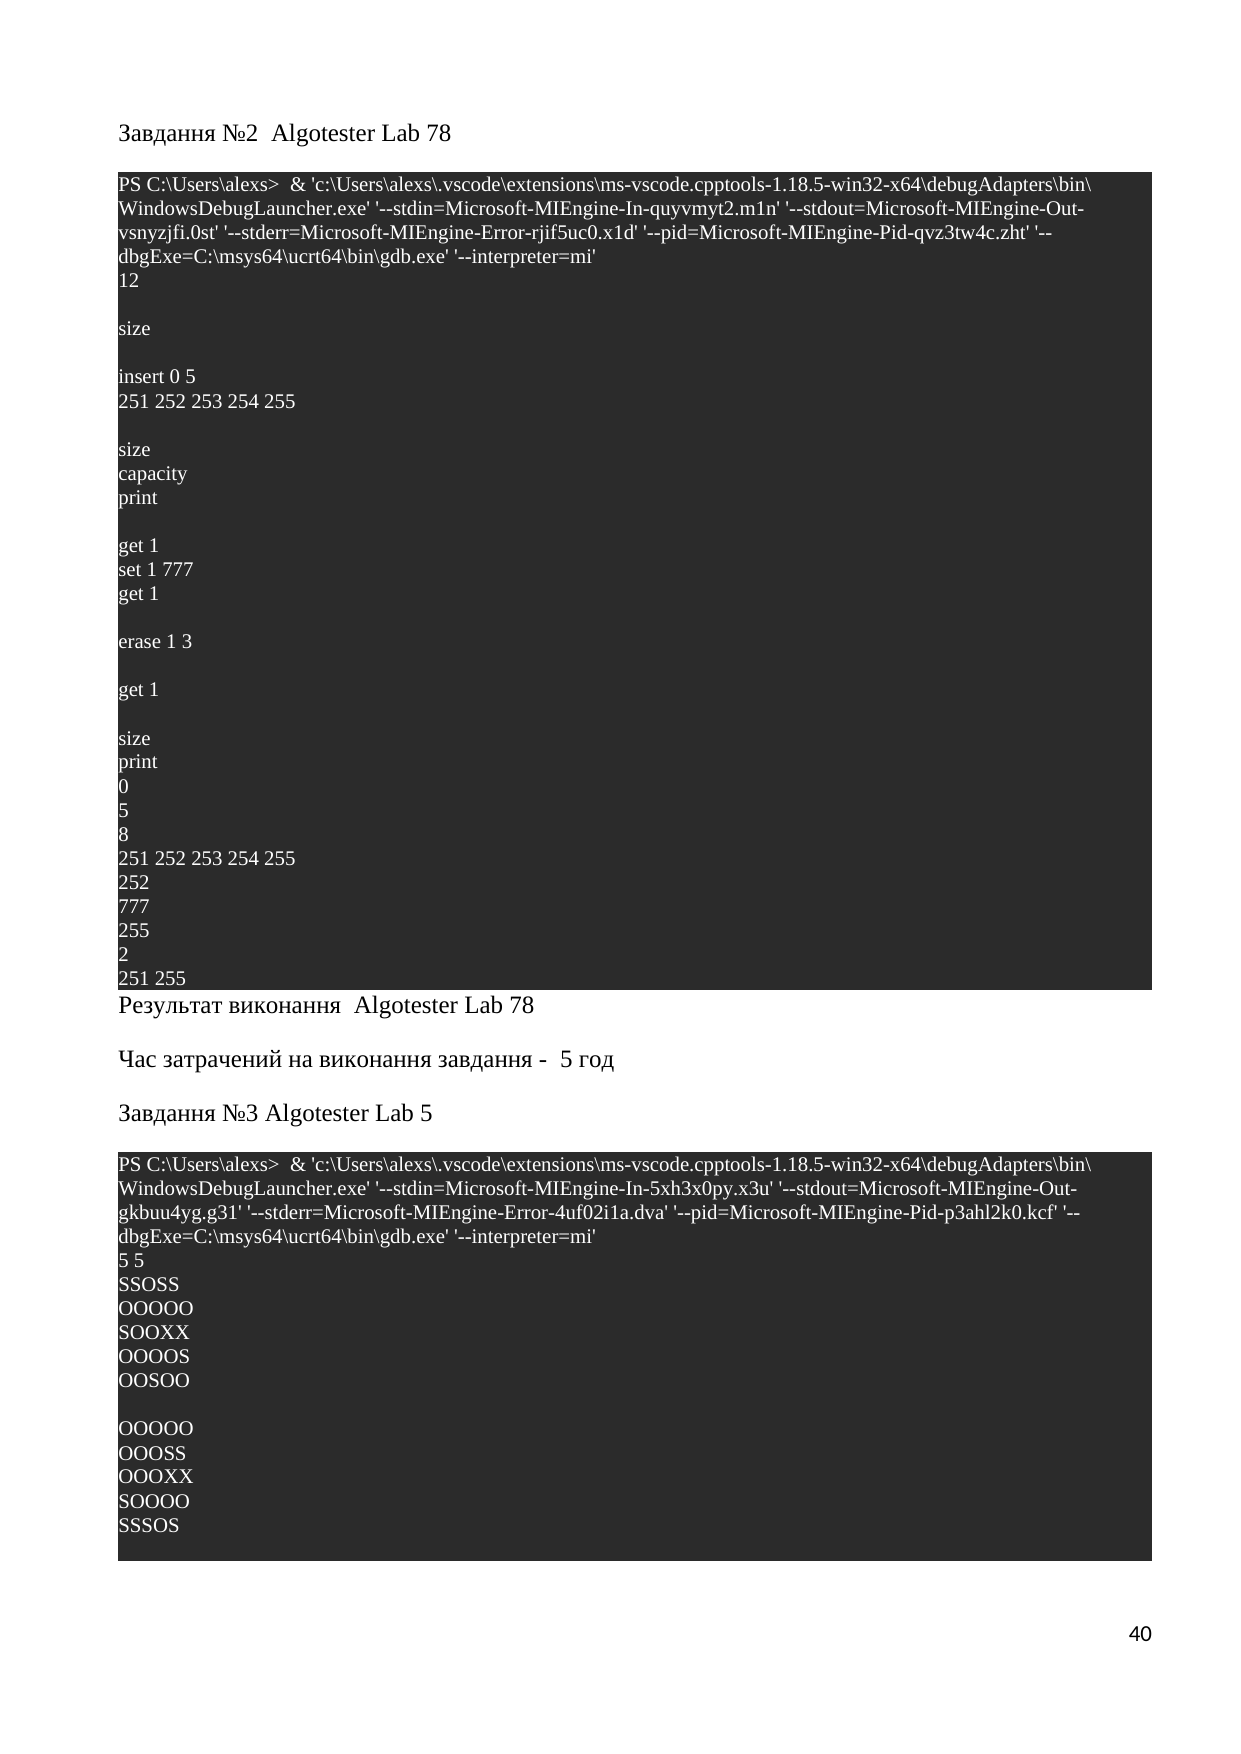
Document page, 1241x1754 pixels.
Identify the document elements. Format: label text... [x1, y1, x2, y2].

text size [118, 316, 1152, 340]
text 777 [118, 894, 1152, 918]
text OOOSS [118, 1440, 1152, 1464]
text OOSOO [118, 1368, 1152, 1392]
text get 1 [118, 677, 1152, 701]
text set 1 777 [118, 557, 1152, 581]
text get 1 [118, 533, 1152, 557]
text print [118, 485, 1152, 509]
text OOOXX [118, 1464, 1152, 1488]
text 8 [118, 822, 1152, 846]
text Результат виконання Algotester Lab 78 [118, 990, 1152, 1019]
text 252 [118, 870, 1152, 894]
text Час затрачений на виконання завдання - 5 год [118, 1044, 1152, 1073]
text insert 0 5 [118, 364, 1152, 388]
text SSOSS [118, 1272, 1152, 1296]
text PS C:\Users\alexs> & 'c:\Users\alexs\.vscode\extensions\ms-vscode.cpptools-1.18.5-win32-x64\debugAdapters\bin\WindowsDebugLauncher.exe' '--stdin=Microsoft-MIEngine-In-5xh3x0py.x3u' '--stdout=Microsoft-MIEngine-Out-gkbuu4yg.g31' '--stderr=Microsoft-MIEngine-Error-4uf02i1a.dva' '--pid=Microsoft-MIEngine-Pid-p3ahl2k0.kcf' '--dbgExe=C:\msys64\ucrt64\bin\gdb.exe' '--interpreter=mi' [118, 1152, 1152, 1248]
text OOOOO [118, 1416, 1152, 1440]
text 5 5 [118, 1248, 1152, 1272]
text 12 [118, 268, 1152, 292]
text 251 252 253 254 255 [118, 846, 1152, 870]
text 255 [118, 918, 1152, 942]
text PS C:\Users\alexs> & 'c:\Users\alexs\.vscode\extensions\ms-vscode.cpptools-1.18.5-win32-x64\debugAdapters\bin\WindowsDebugLauncher.exe' '--stdin=Microsoft-MIEngine-In-quyvmyt2.m1n' '--stdout=Microsoft-MIEngine-Out-vsnyzjfi.0st' '--stderr=Microsoft-MIEngine-Error-rjif5uc0.x1d' '--pid=Microsoft-MIEngine-Pid-qvz3tw4c.zht' '--dbgExe=C:\msys64\ucrt64\bin\gdb.exe' '--interpreter=mi' [118, 172, 1152, 268]
text 251 255 [118, 966, 1152, 990]
text get 1 [118, 581, 1152, 605]
text SOOXX [118, 1320, 1152, 1344]
text SOOOO [118, 1488, 1152, 1513]
text 5 [118, 798, 1152, 822]
text 2 [118, 942, 1152, 966]
text Завдання №3 Algotester Lab 5 [118, 1098, 1152, 1127]
text size [118, 725, 1152, 749]
text capacity [118, 461, 1152, 485]
text Завдання №2 Algotester Lab 78 [118, 118, 1152, 147]
text size [118, 437, 1152, 461]
text OOOOO [118, 1296, 1152, 1320]
text print [118, 749, 1152, 773]
text erase 1 3 [118, 629, 1152, 653]
text OOOOS [118, 1344, 1152, 1368]
text 0 [118, 773, 1152, 798]
text SSSOS [118, 1513, 1152, 1537]
text 251 252 253 254 255 [118, 388, 1152, 413]
